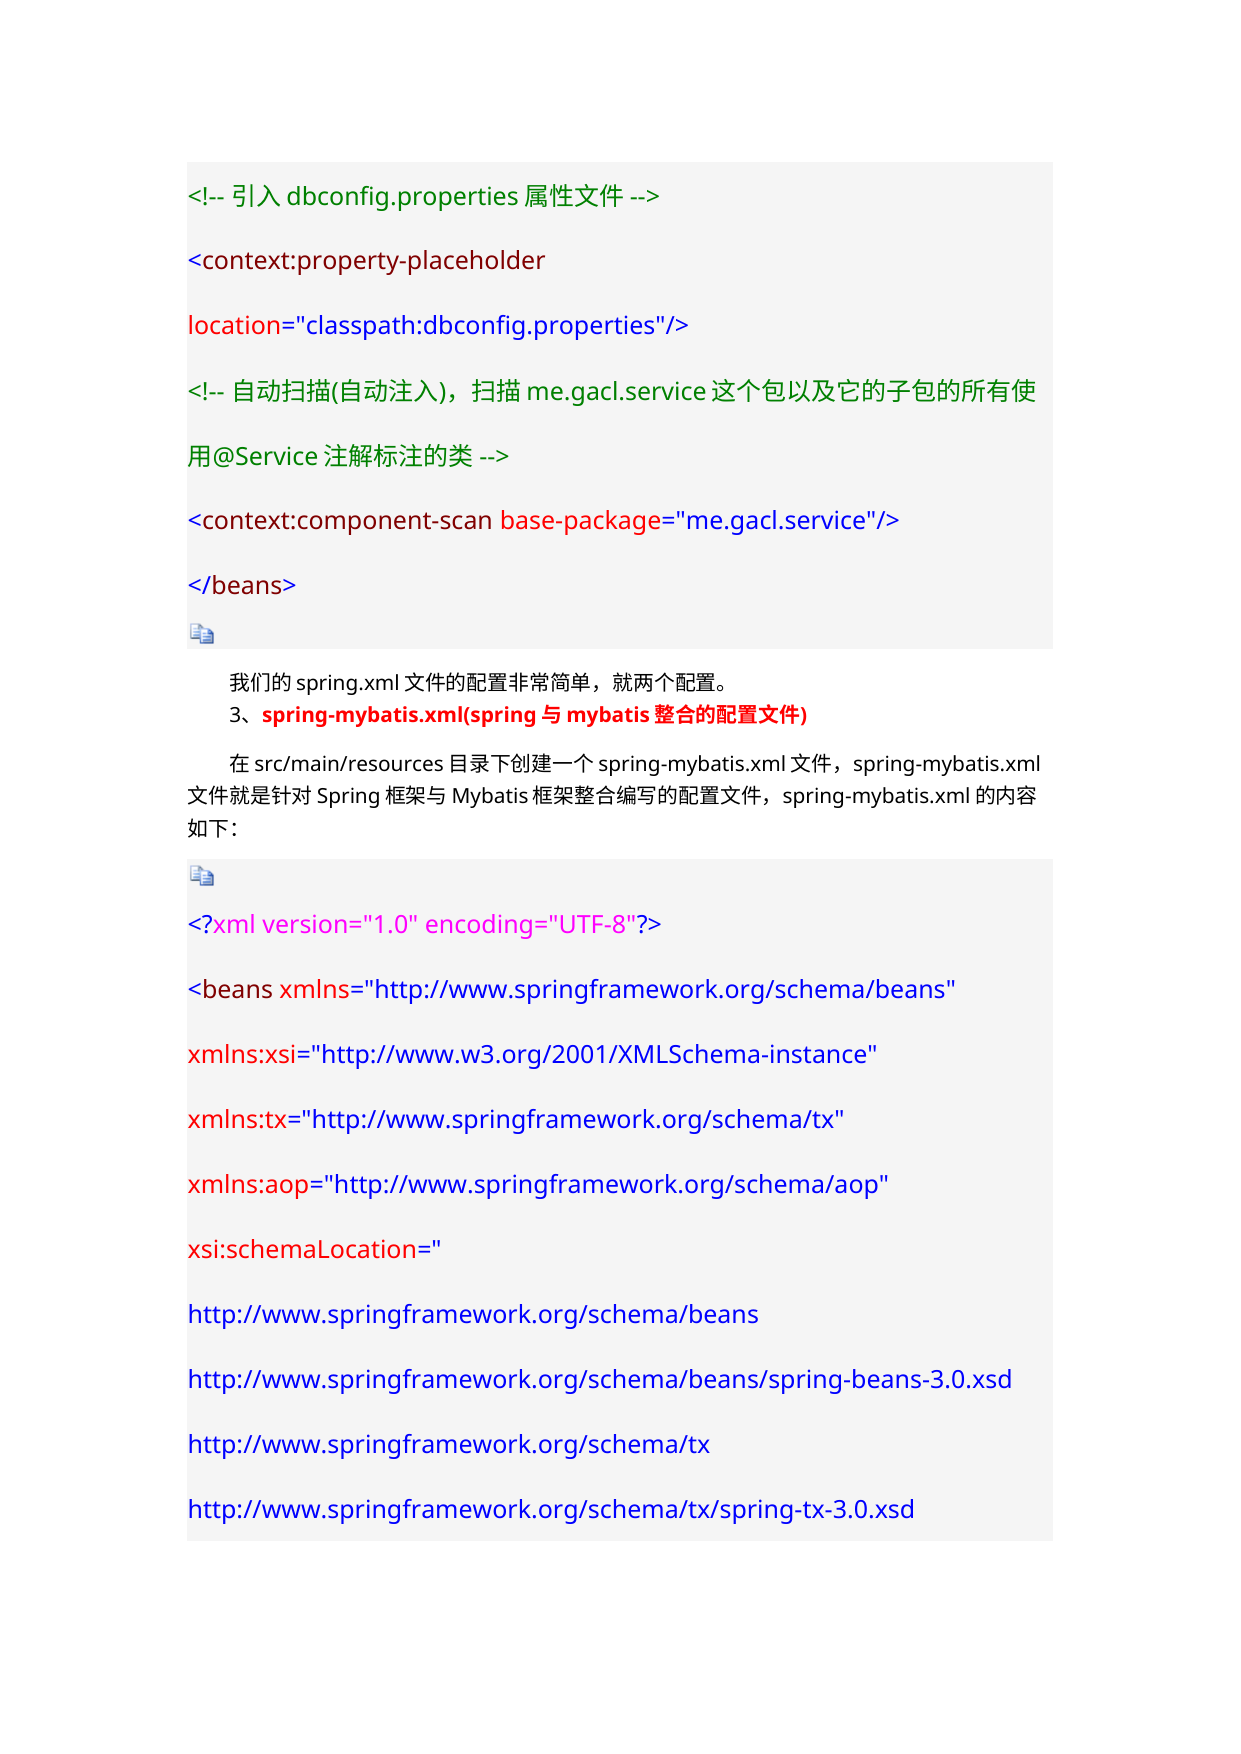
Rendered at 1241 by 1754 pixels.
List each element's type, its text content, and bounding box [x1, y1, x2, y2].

picture [187, 859, 219, 891]
text <!-- 引入dbconfig.properties属性文件 --> [187, 162, 1053, 227]
picture [187, 617, 219, 649]
text </beans> [187, 552, 1053, 617]
text http://www.springframework.org/schema/tx/spring-tx-3.0.xsd [187, 1476, 1053, 1541]
text <!-- 自动扫描(自动注入)，扫描me.gacl.service这个包以及它的子包的所有使用@Service注解标注的类 --> [187, 357, 1053, 487]
text http://www.springframework.org/schema/beans [187, 1281, 1053, 1346]
text 在src/main/resources目录下创建一个spring-mybatis.xml文件，spring-mybatis.xml文件就是针对Spring框架与Mybatis框架整合编写的配置文件，spring-mybatis.xml的内容如下： [187, 746, 1053, 843]
text 我们的spring.xml文件的配置非常简单，就两个配置。 3、spring-mybatis.xml(spring与mybatis整合的配置文件) [187, 665, 1053, 730]
text http://www.springframework.org/schema/tx [187, 1411, 1053, 1476]
text http://www.springframework.org/schema/beans/spring-beans-3.0.xsd [187, 1346, 1053, 1411]
text <context:component-scan base-package="me.gacl.service"/> [187, 487, 1053, 552]
text <beans xmlns="http://www.springframework.org/schema/beans" xmlns:xsi="http://www.w3.org/2001/XMLSchema-instance" xmlns:tx="http://www.springframework.org/schema/tx" xmlns:aop="http://www.springframework.org/schema/aop" xsi:schemaLocation=" [187, 956, 1053, 1281]
text <context:property-placeholder location="classpath:dbconfig.properties"/> [187, 227, 1053, 357]
text <?xml version="1.0" encoding="UTF-8"?> [187, 891, 1053, 956]
